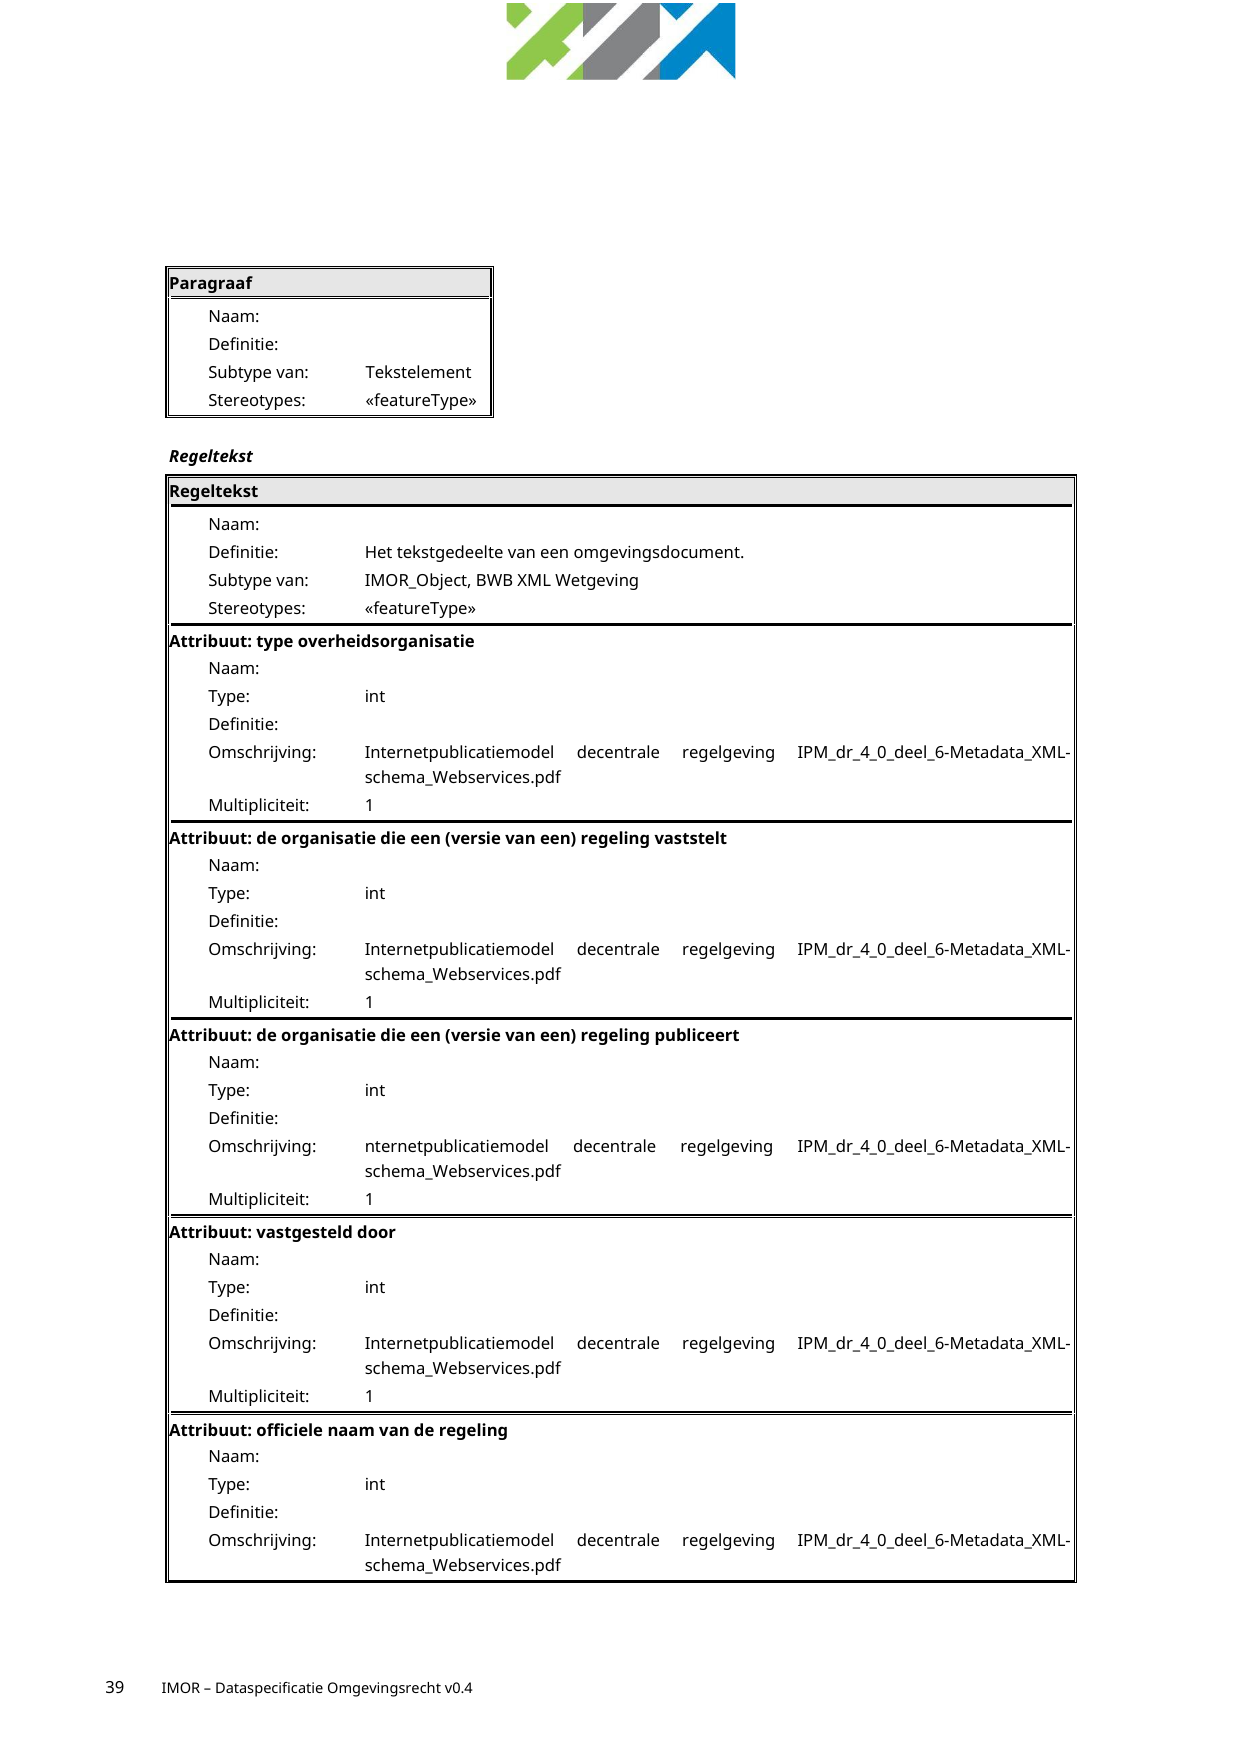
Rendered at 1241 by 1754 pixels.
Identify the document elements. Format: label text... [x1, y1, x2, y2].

picture [677, 50, 736, 80]
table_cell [169, 1411, 1074, 1580]
table_header Paragraaf [169, 269, 490, 296]
table_cell Attribuut: vastgesteld door [169, 1214, 1074, 1411]
table_header Regeltekst [169, 478, 1074, 504]
picture [506, 3, 718, 80]
table_cell Attribuut: de organisatie die een (versie van een) regeling vaststelt [169, 820, 1074, 1017]
table_cell [169, 504, 1074, 623]
subtitle Regeltekst [169, 443, 1071, 468]
table_cell [167, 296, 492, 414]
table_cell Attribuut: type overheidsorganisatie [167, 623, 1075, 820]
table_cell Attribuut: de organisatie die een (versie van een) regeling publiceert [169, 1017, 1074, 1214]
